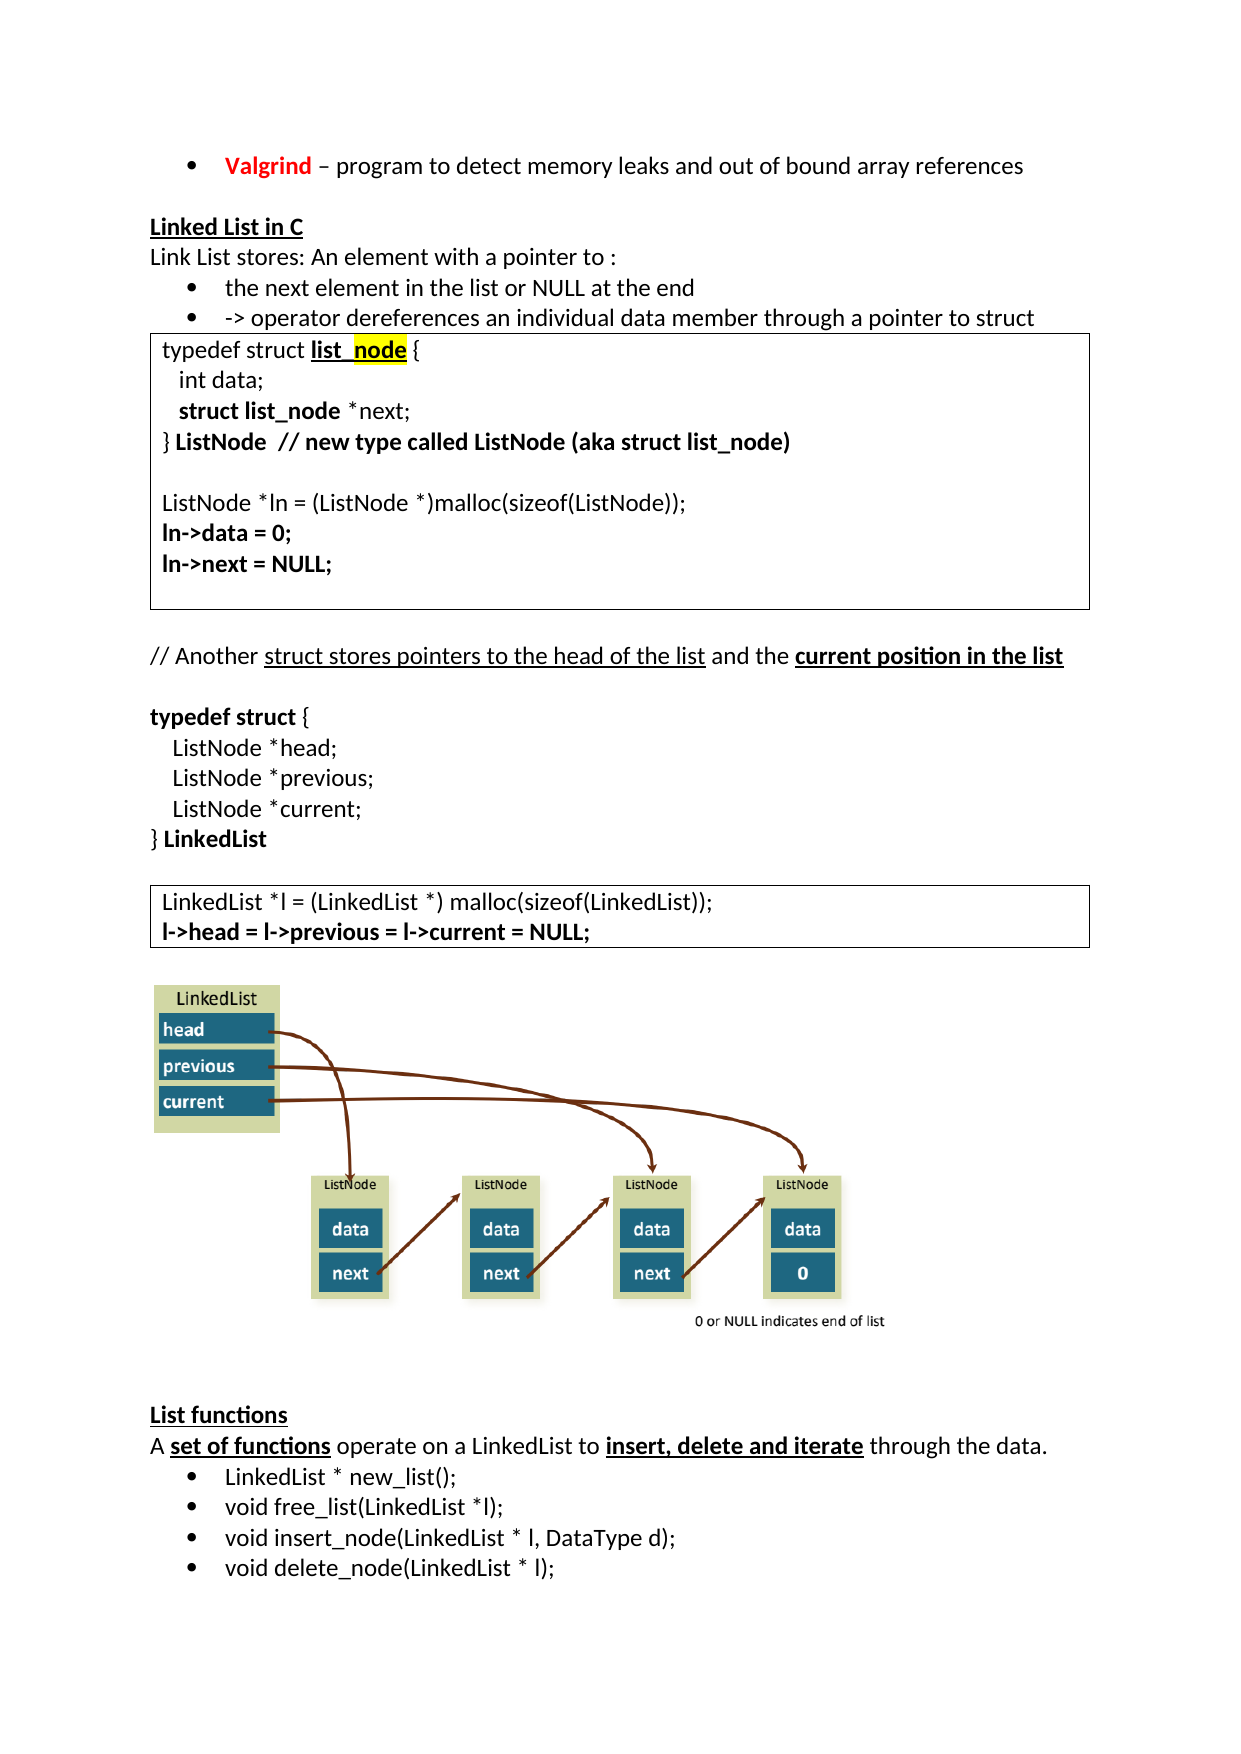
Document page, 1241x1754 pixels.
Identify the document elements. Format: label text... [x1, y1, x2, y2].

list void delete_node(LinkedList * l); [187, 1552, 1090, 1583]
text ListNode *head; [150, 732, 1090, 762]
text typedef struct { [150, 701, 1090, 732]
list void insert_node(LinkedList * l, DataType d); [187, 1522, 1090, 1552]
text ListNode *previous; [150, 762, 1090, 793]
text // Another struct stores pointers to the head of the list and the current position in the list [150, 640, 1090, 671]
text Link List stores: An element with a pointer to : [150, 242, 1090, 272]
text } LinkedList [150, 823, 1090, 854]
list LinkedList * new_list(); [187, 1461, 1090, 1491]
list -> operator dereferences an individual data member through a pointer to struct [187, 303, 1090, 333]
table_header typedef struct list_node { int data; struct list_node *next; } ListNode // new type called ListNode (aka struct list_node) ListNode *ln = (ListNode *)malloc(sizeof(ListNode)); ln->data = 0; ln->next = NULL; [151, 334, 1089, 609]
text A set of functions operate on a LinkedList to insert, delete and iterate through the data. [150, 1430, 1090, 1461]
text Linked List in C [150, 211, 1090, 242]
list void free_list(LinkedList *l); [187, 1491, 1090, 1522]
text List functions [150, 1399, 1090, 1430]
list the next element in the list or NULL at the end [187, 272, 1090, 303]
list Valgrind – program to detect memory leaks and out of bound array references [187, 150, 1090, 181]
text ListNode *current; [150, 793, 1090, 823]
table_header LinkedList *l = (LinkedList *) malloc(sizeof(LinkedList)); l->head = l->previous = l->current = NULL; [151, 886, 1089, 947]
